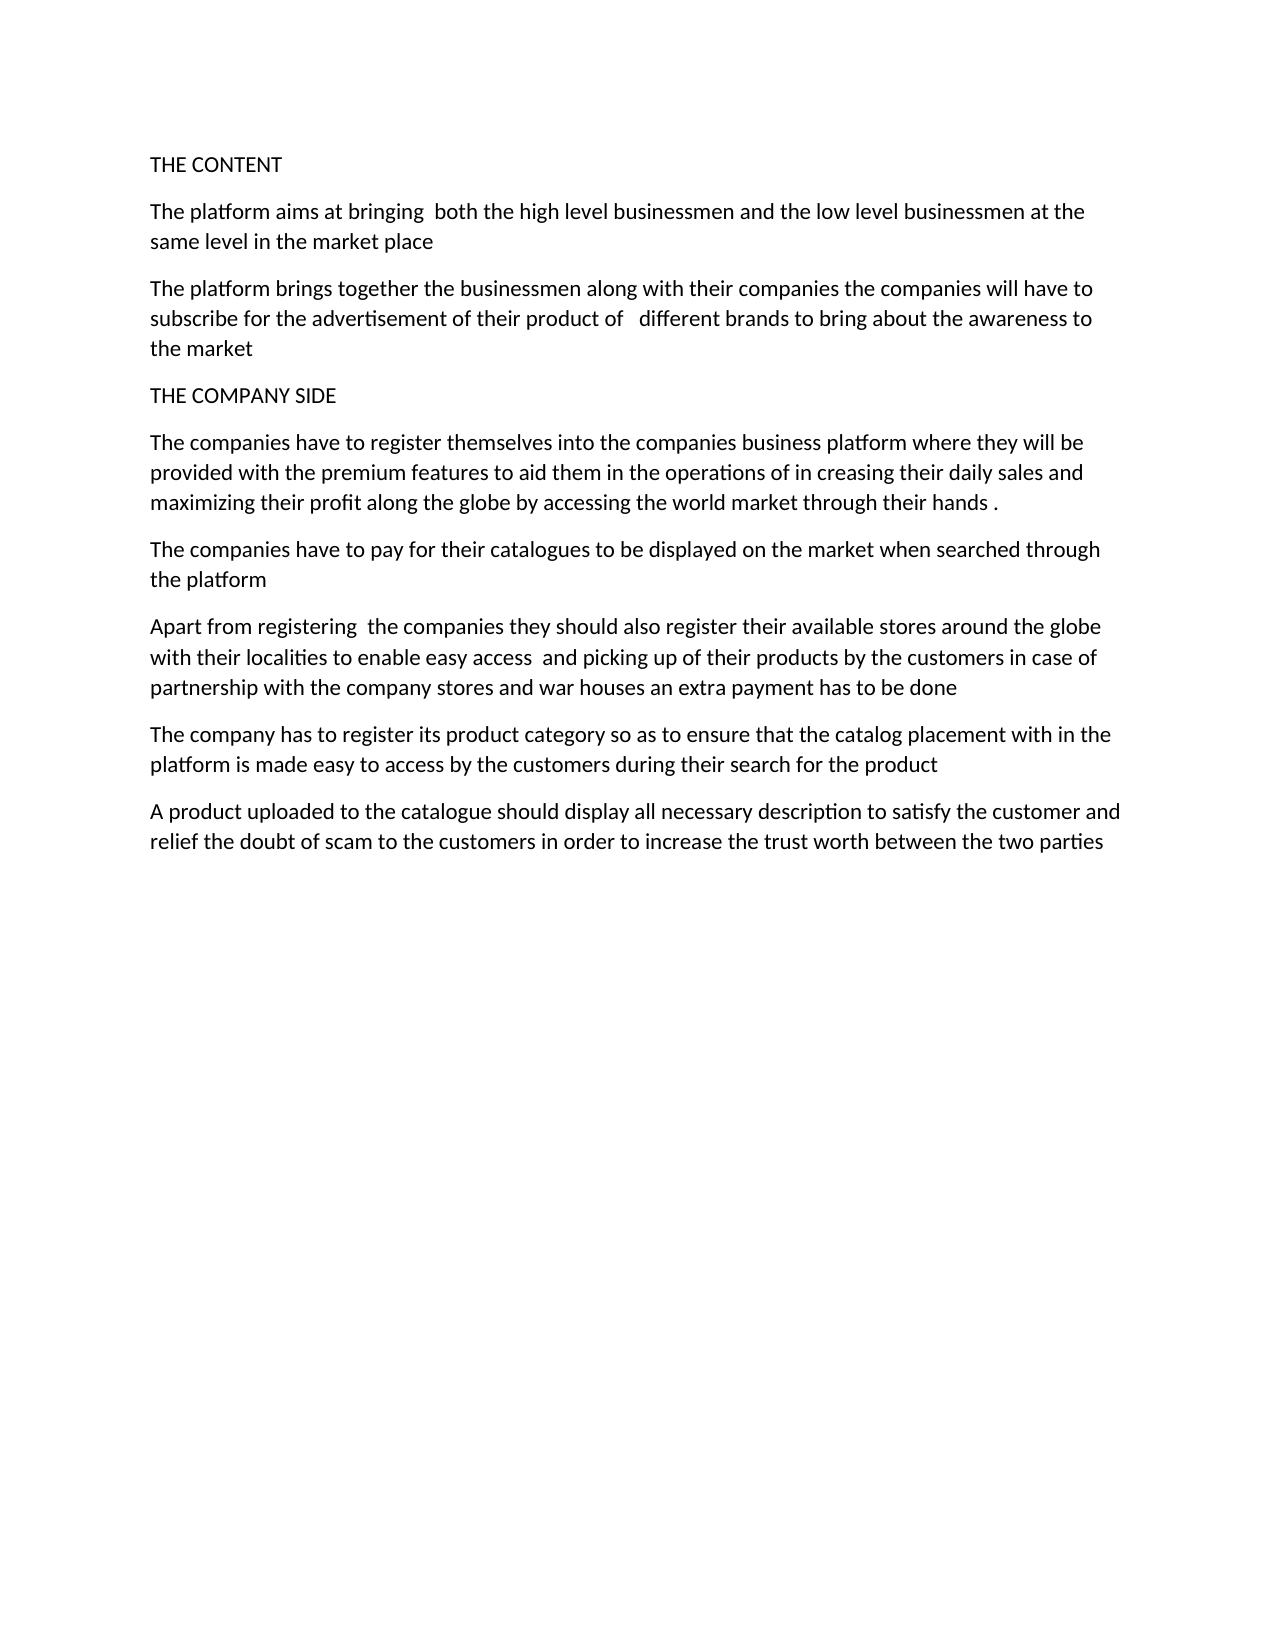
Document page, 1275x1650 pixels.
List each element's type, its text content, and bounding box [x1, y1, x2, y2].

text The companies have to pay for their catalogues to be displayed on the market when searched through the platform [150, 535, 1125, 594]
text A product uploaded to the catalogue should display all necessary description to satisfy the customer and relief the doubt of scam to the customers in order to increase the trust worth between the two parties [150, 797, 1125, 855]
text THE CONTENT [150, 150, 1125, 178]
text The company has to register its product category so as to ensure that the catalog placement with in the platform is made easy to access by the customers during their search for the product [150, 720, 1125, 778]
text Apart from registering the companies they should also register their available stores around the globe with their localities to enable easy access and picking up of their products by the customers in case of partnership with the company stores and war houses an extra payment has to be done [150, 612, 1125, 701]
text The companies have to register themselves into the companies business platform where they will be provided with the premium features to aid them in the operations of in creasing their daily sales and maximizing their profit along the globe by accessing the world market through their hands . [150, 428, 1125, 517]
text The platform brings together the businessmen along with their companies the companies will have to subscribe for the advertisement of their product of different brands to bring about the awareness to the market [150, 274, 1125, 362]
text THE COMPANY SIDE [150, 381, 1125, 409]
text The platform aims at bringing both the high level businessmen and the low level businessmen at the same level in the market place [150, 197, 1125, 255]
